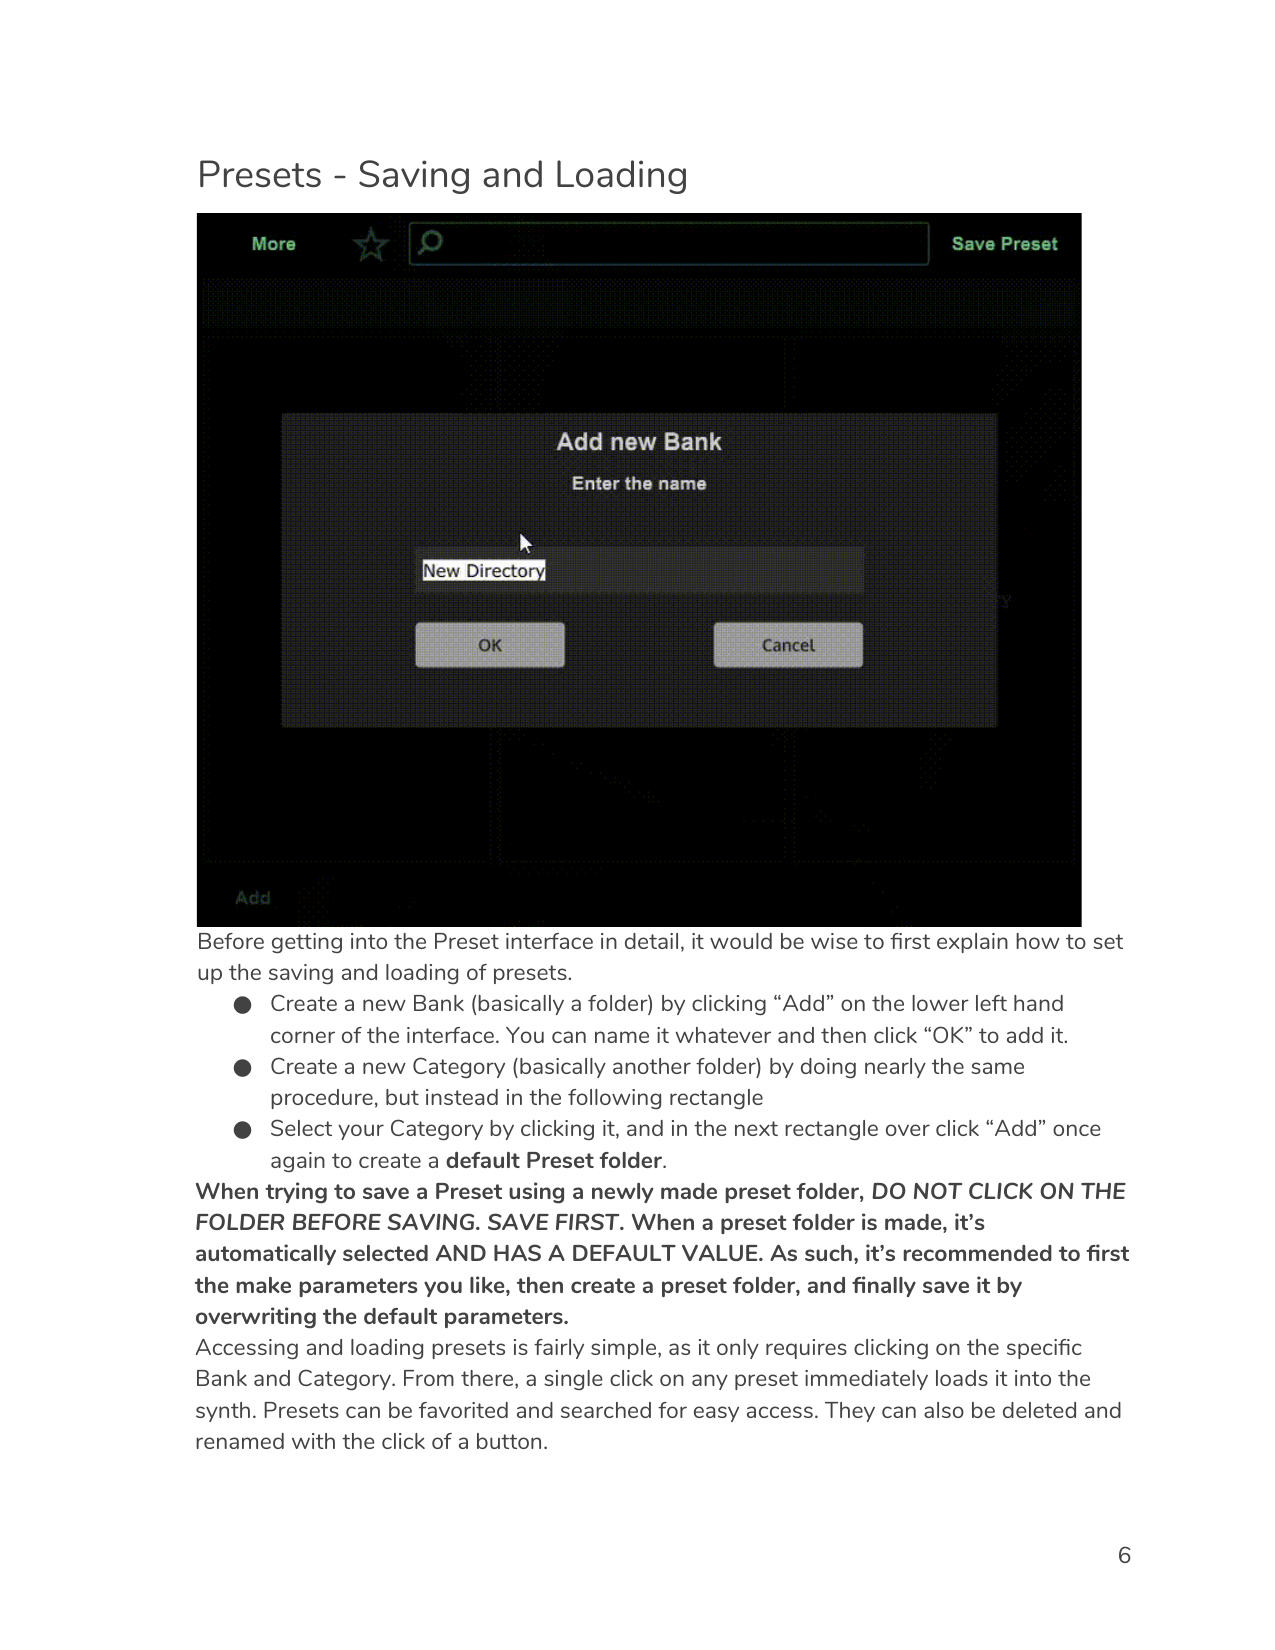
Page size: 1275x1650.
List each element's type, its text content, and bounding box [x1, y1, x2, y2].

list Create a new Category (basically another folder) by doing nearly the same procedure, but instead in the following rectangle [232, 1051, 1131, 1114]
text Before getting into the Preset interface in detail, it would be wise to first explain how to set up the saving and loading of presets. [197, 926, 1131, 989]
list Select your Category by clicking it, and in the next rectangle over click “Add” once again to create a default Preset folder. [232, 1114, 1131, 1176]
text When trying to save a Preset using a newly made preset folder, DO NOT CLICK ON THE FOLDER BEFORE SAVING. SAVE FIRST. When a preset folder is made, it’s automatically selected AND HAS A DEFAULT VALUE. As such, it’s recommended to first the make parameters you like, then create a preset folder, and finally save it by overwriting the default parameters. [195, 1176, 1131, 1332]
text Accessing and loading presets is fairly simple, as it only requires clicking on the specific Bank and Category. From there, a single click on any preset immediately loads it into the synth. Presets can be favorited and searched for easy access. They can also be deleted and renamed with the click of a button. [195, 1332, 1131, 1457]
list Create a new Bank (basically a folder) by clicking “Add” on the lower left hand corner of the interface. You can name it whatever and then click “OK” to add it. [232, 989, 1131, 1051]
picture [196, 213, 1082, 927]
subtitle Presets - Saving and Loading [197, 150, 1131, 201]
